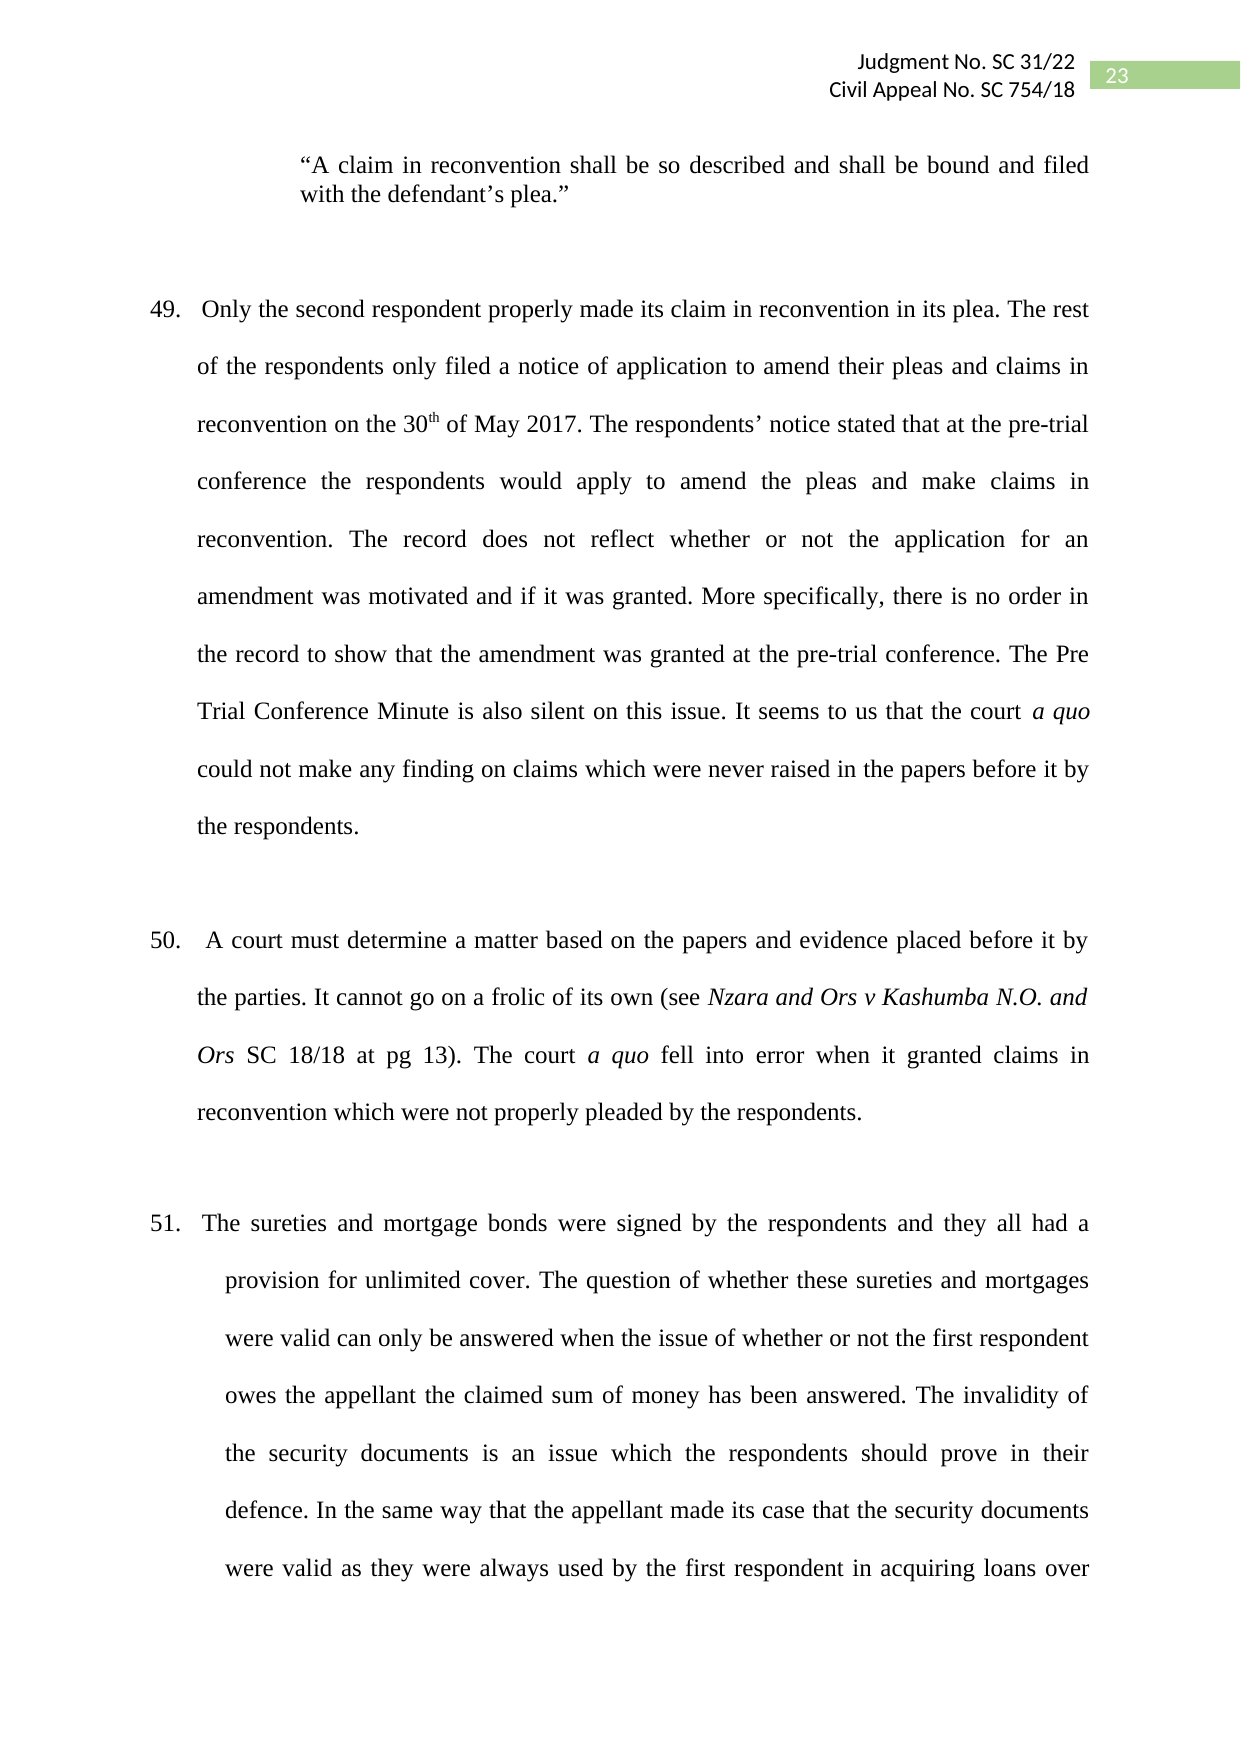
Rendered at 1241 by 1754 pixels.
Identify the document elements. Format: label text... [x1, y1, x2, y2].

text 49. Only the second respondent properly made its claim in reconvention in its plea. The rest of the respondents only filed a notice of application to amend their pleas and claims in reconvention on the 30th of May 2017. The respondents’ notice stated that at the pre-trial conference the respondents would apply to amend the pleas and make claims in reconvention. The record does not reflect whether or not the application for an amendment was motivated and if it was granted. More specifically, there is no order in the record to show that the amendment was granted at the pre-trial conference. The Pre Trial Conference Minute is also silent on this issue. It seems to us that the court a quo could not make any finding on claims which were never raised in the papers before it by the respondents. [150, 294, 1090, 840]
text “A claim in reconvention shall be so described and shall be bound and filed with the defendant’s plea.” [300, 150, 1090, 207]
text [150, 1208, 1090, 1582]
text 50. A court must determine a matter based on the papers and evidence placed before it by the parties. It cannot go on a frolic of its own (see Nzara and Ors v Kashumba N.O. and Ors SC 18/18 at pg 13). The court a quo fell into error when it granted claims in reconvention which were not properly pleaded by the respondents. [150, 925, 1090, 1126]
